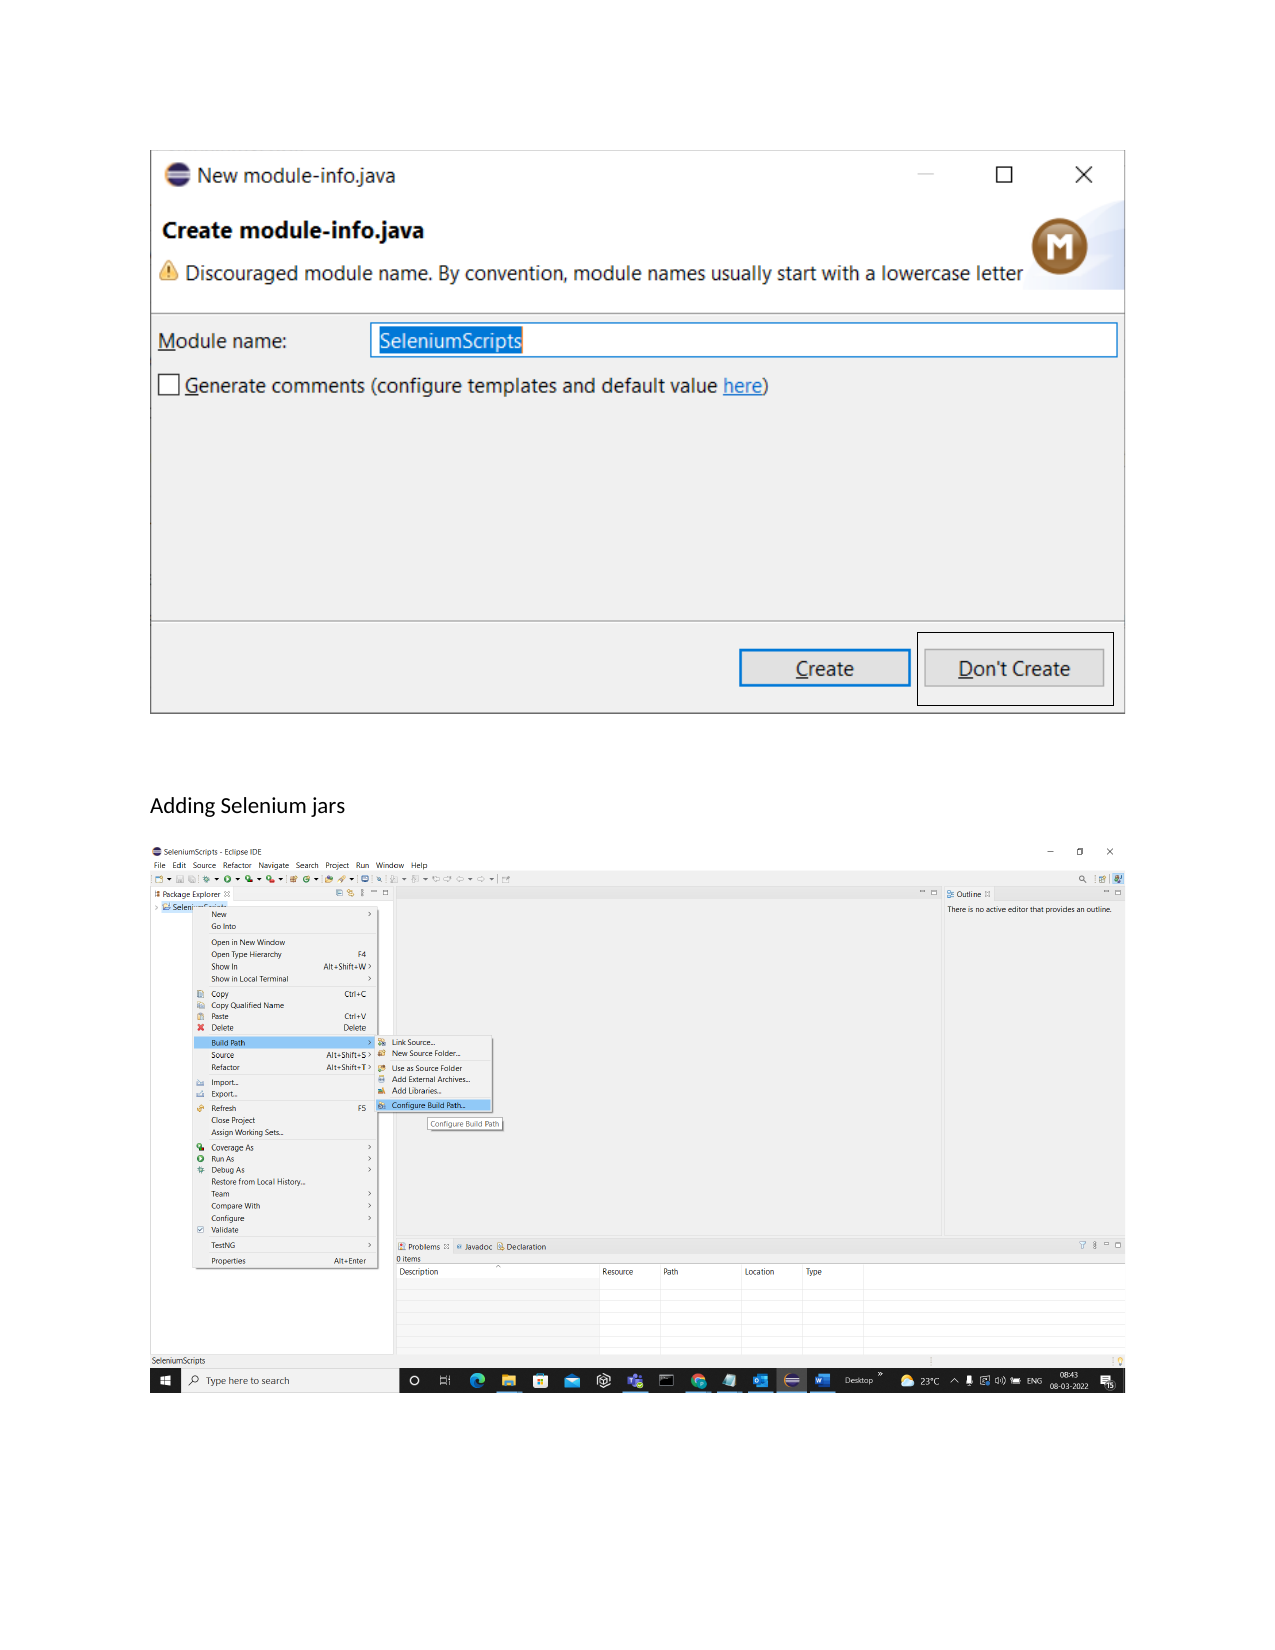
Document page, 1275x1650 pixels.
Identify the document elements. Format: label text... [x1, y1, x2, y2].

picture [150, 844, 1125, 1393]
picture [150, 150, 1125, 714]
text Adding Selenium jars [150, 791, 1125, 819]
